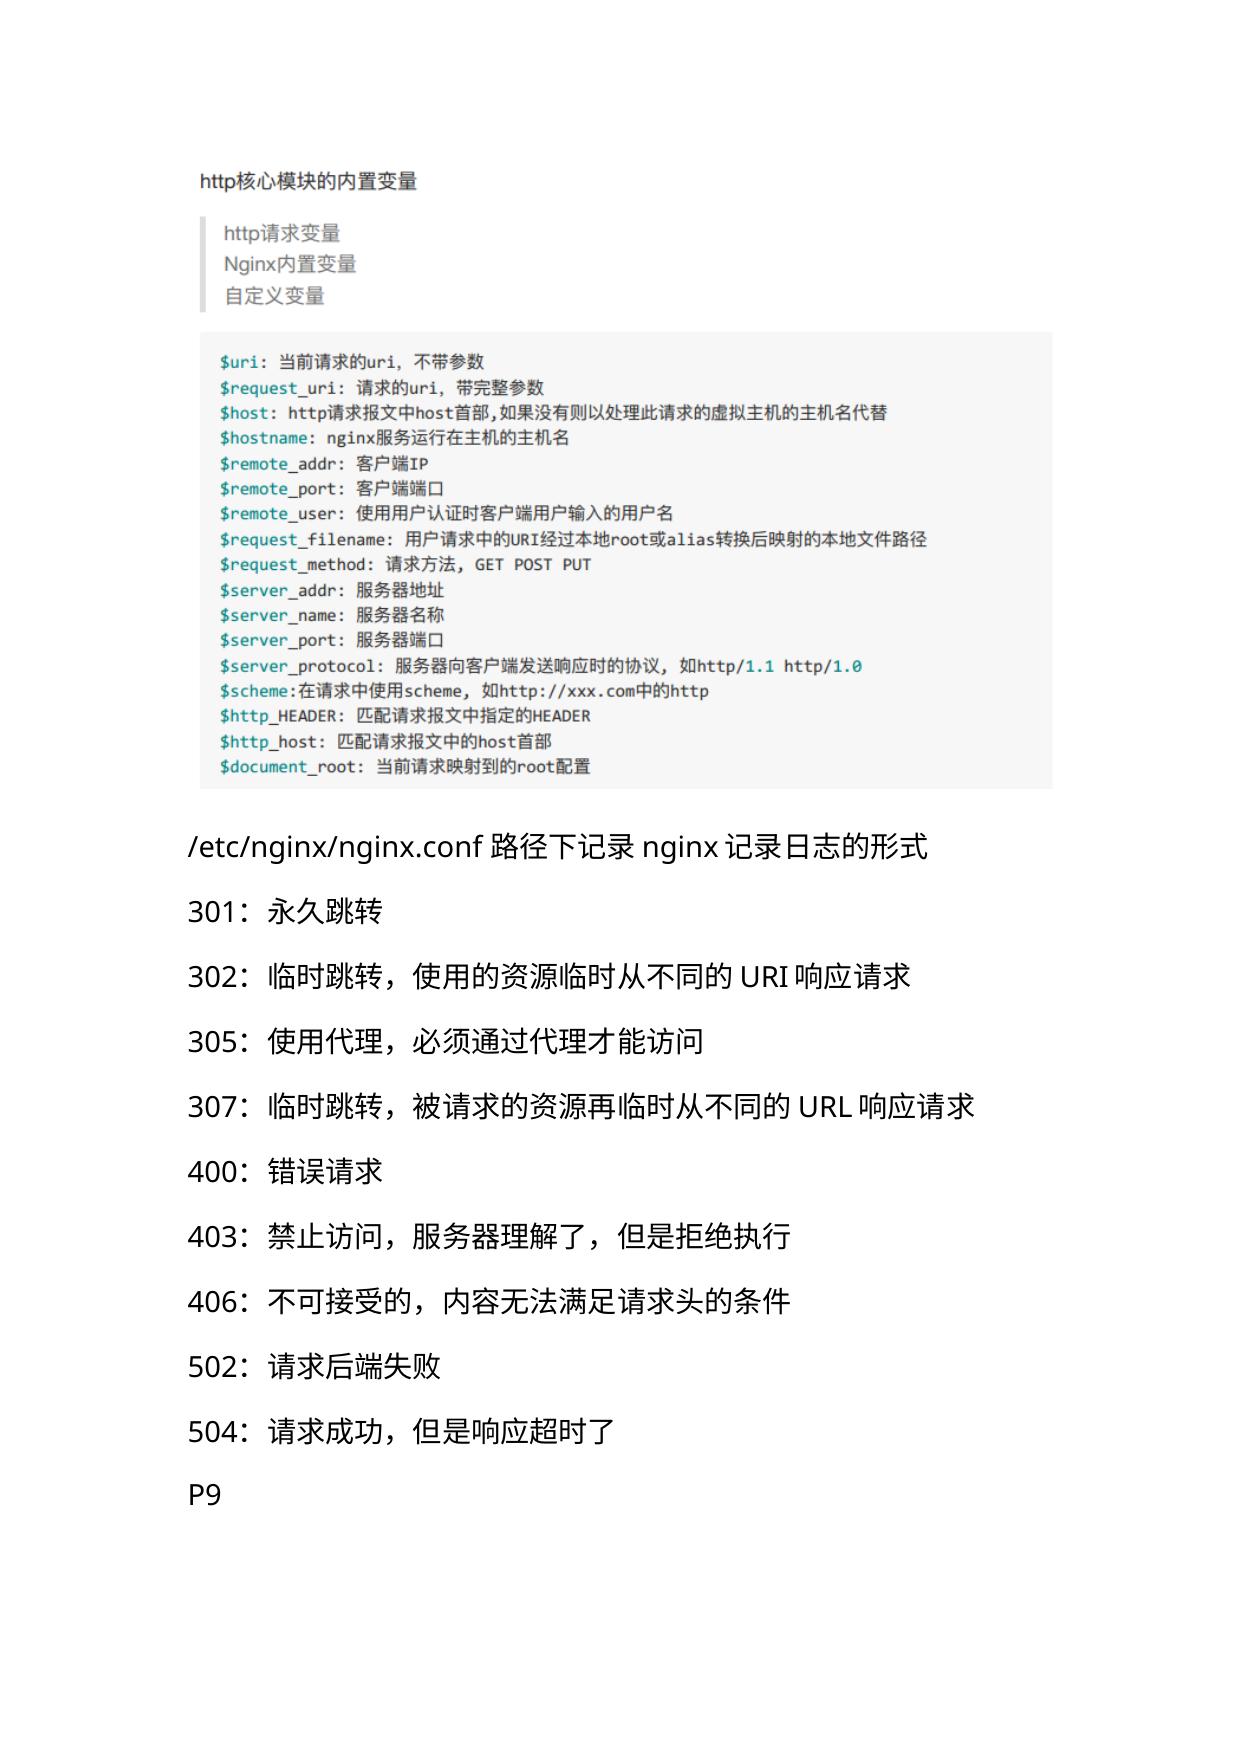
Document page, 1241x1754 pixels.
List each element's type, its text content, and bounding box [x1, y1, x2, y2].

text 302：临时跳转，使用的资源临时从不同的URI响应请求 [187, 942, 1053, 1007]
text 305：使用代理，必须通过代理才能访问 [187, 1007, 1053, 1072]
text 301：永久跳转 [187, 877, 1053, 942]
text P9 [187, 1462, 1053, 1527]
text 403：禁止访问，服务器理解了，但是拒绝执行 [187, 1202, 1053, 1267]
text 400：错误请求 [187, 1137, 1053, 1202]
text 307：临时跳转，被请求的资源再临时从不同的URL响应请求 [187, 1072, 1053, 1137]
text /etc/nginx/nginx.conf 路径下记录nginx记录日志的形式 [187, 812, 1053, 877]
picture [187, 162, 1053, 789]
text 406：不可接受的，内容无法满足请求头的条件 [187, 1267, 1053, 1332]
text 504：请求成功，但是响应超时了 [187, 1397, 1053, 1462]
text 502：请求后端失败 [187, 1332, 1053, 1397]
